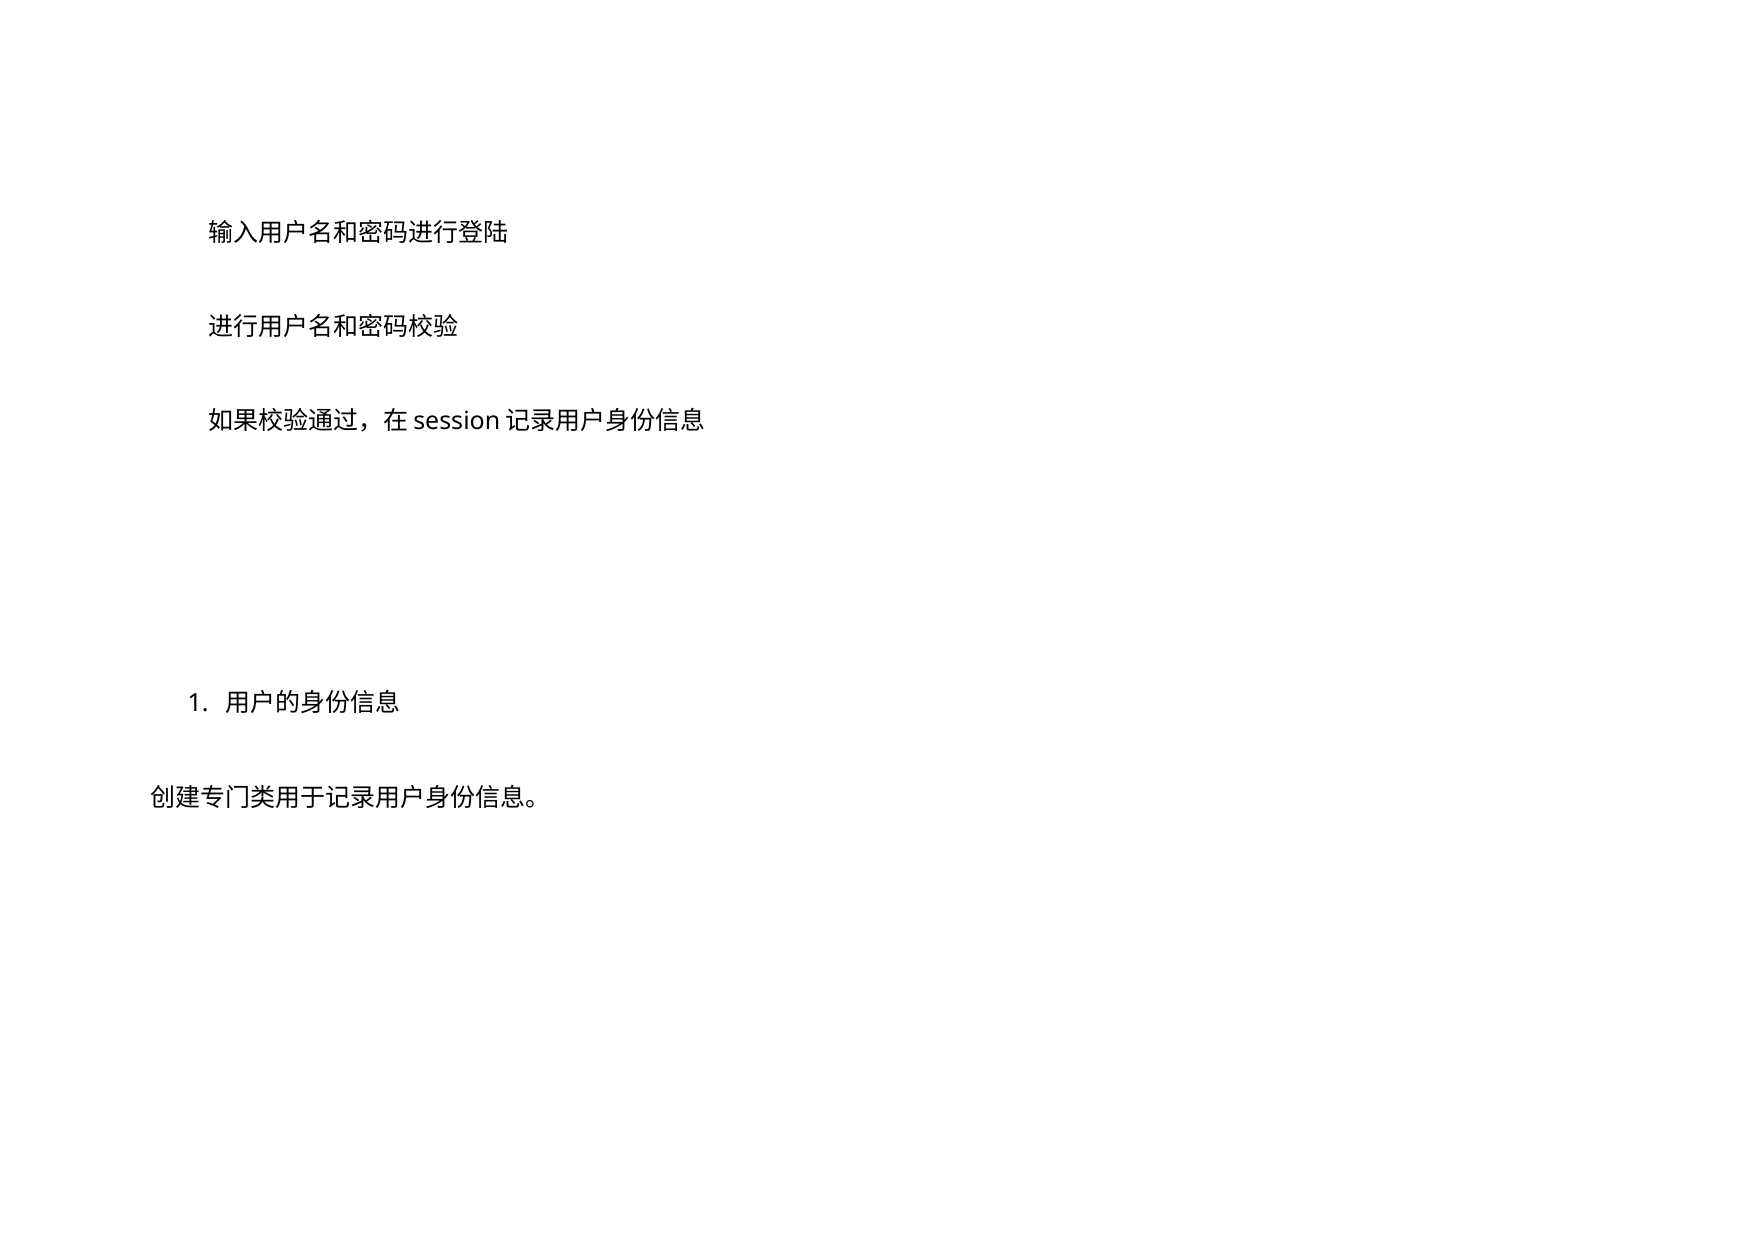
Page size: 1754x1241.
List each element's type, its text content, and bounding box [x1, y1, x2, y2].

text 如果校验通过，在session记录用户身份信息 [150, 386, 1604, 451]
text 进行用户名和密码校验 [150, 292, 1604, 357]
list 用户的身份信息 [187, 668, 1604, 733]
text 输入用户名和密码进行登陆 [150, 198, 1604, 263]
text 创建专门类用于记录用户身份信息。 [150, 763, 1604, 828]
